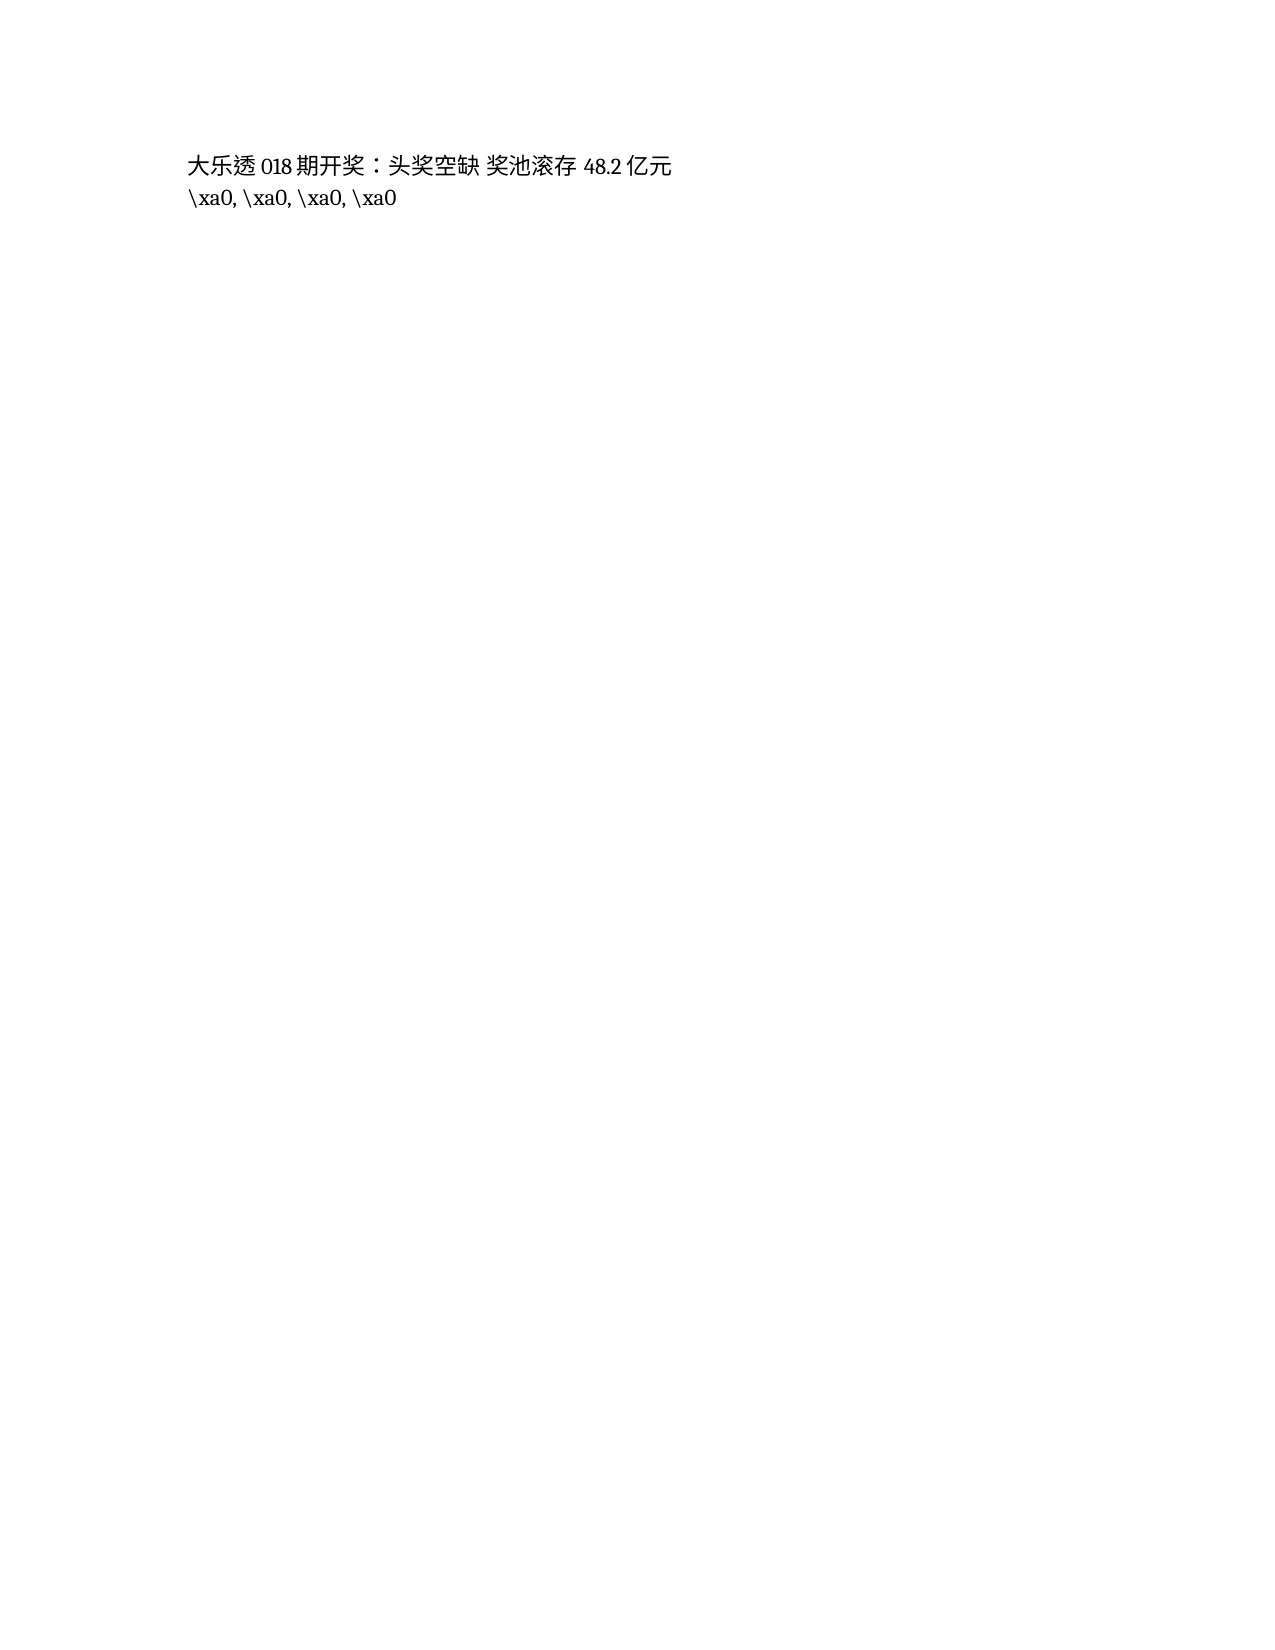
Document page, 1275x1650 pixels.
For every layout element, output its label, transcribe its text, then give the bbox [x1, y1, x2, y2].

text 大乐透018期开奖：头奖空缺 奖池滚存 48.2亿元 \xa0, \xa0, \xa0, \xa0 [187, 150, 1087, 211]
